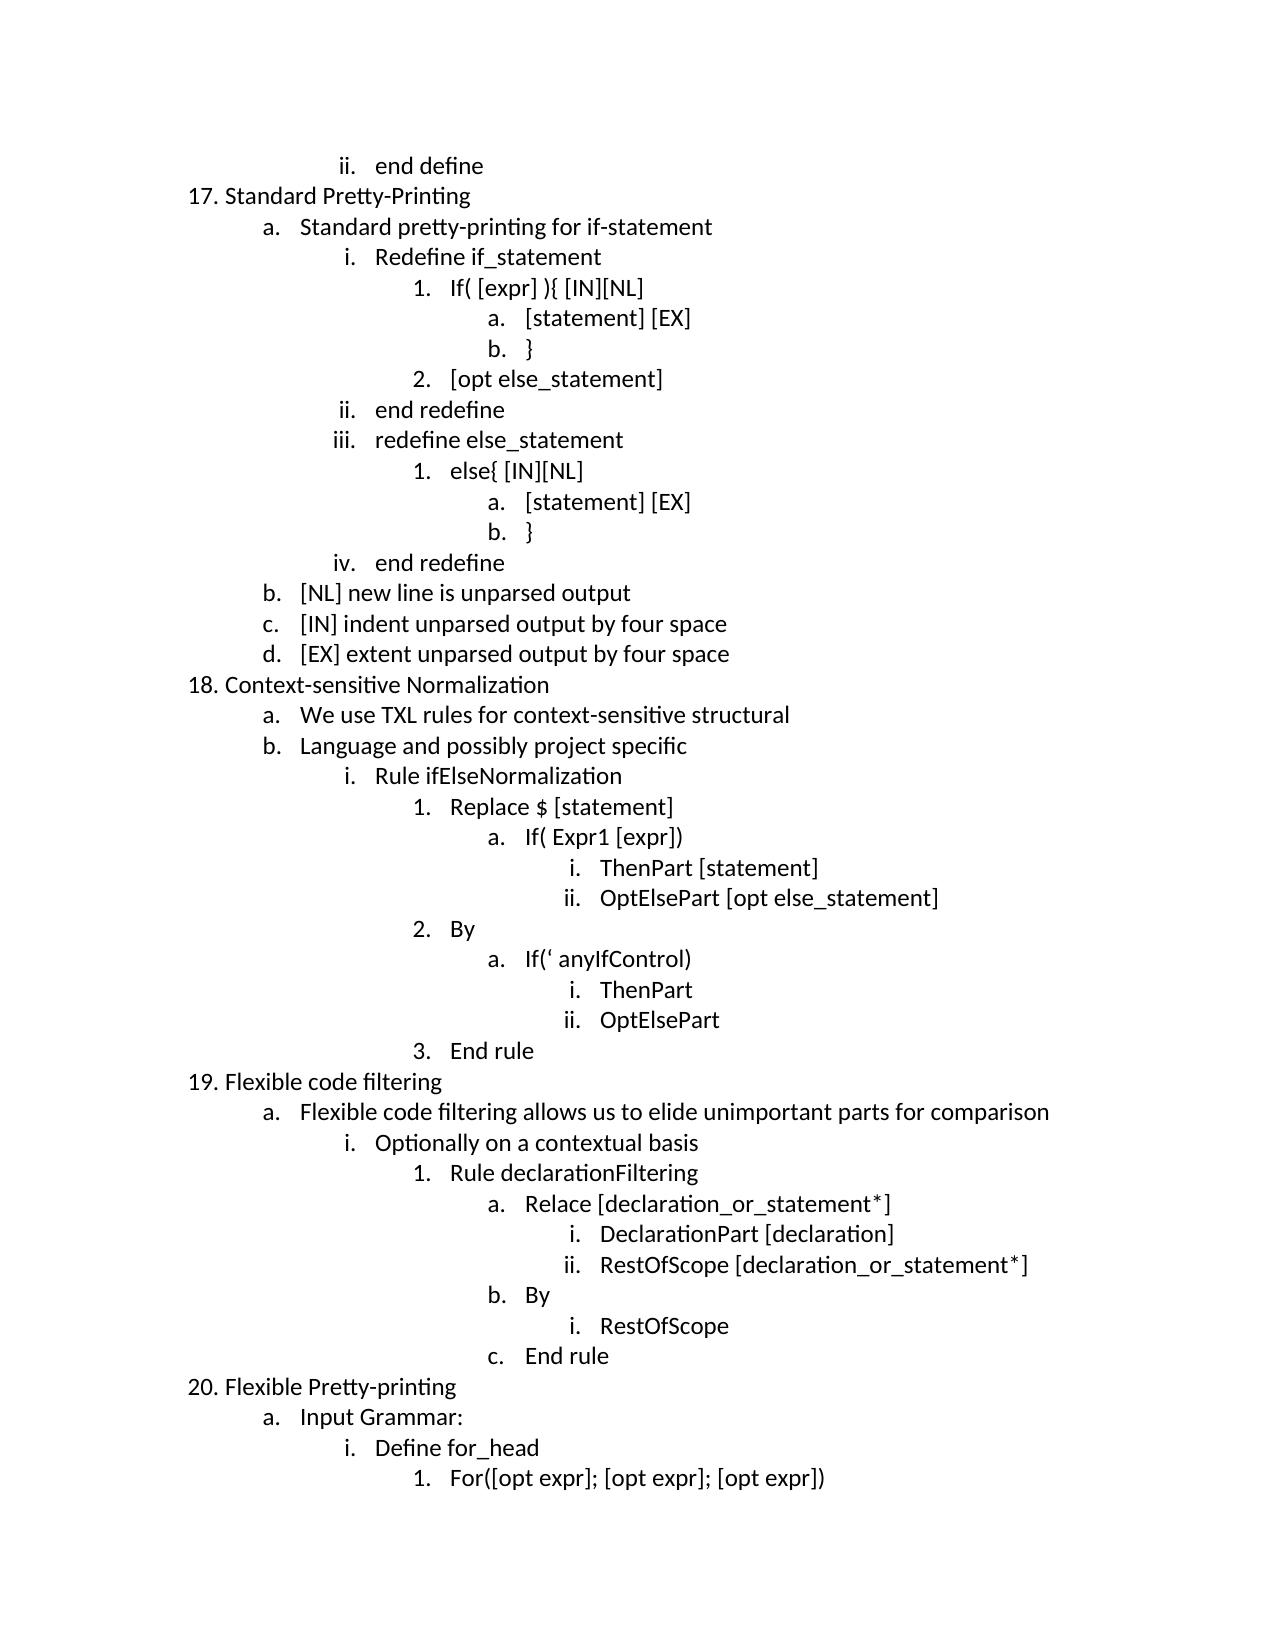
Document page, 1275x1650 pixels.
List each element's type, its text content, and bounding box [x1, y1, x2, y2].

list ThenPart [statement] [581, 852, 1125, 882]
list end define [356, 150, 1125, 181]
list Relace [declaration_or_statement*] [487, 1188, 1125, 1218]
list Flexible code filtering allows us to elide unimportant parts for comparison [262, 1096, 1125, 1127]
list [opt else_statement] [412, 364, 1125, 394]
list end redefine [356, 547, 1125, 577]
list redefine else_statement [356, 425, 1125, 455]
list Flexible code filtering [187, 1066, 1125, 1096]
list For([opt expr]; [opt expr]; [opt expr]) [412, 1462, 1125, 1493]
list By [487, 1279, 1125, 1310]
list [EX] extent unparsed output by four space [262, 638, 1125, 669]
list Standard Pretty-Printing [187, 181, 1125, 211]
list Redefine if_statement [356, 242, 1125, 272]
list Context-sensitive Normalization [187, 669, 1125, 699]
list [NL] new line is unparsed output [262, 577, 1125, 608]
list RestOfScope [declaration_or_statement*] [581, 1249, 1125, 1279]
list Rule declarationFiltering [412, 1157, 1125, 1188]
list Input Grammar: [262, 1401, 1125, 1432]
list Language and possibly project specific [262, 730, 1125, 760]
list [IN] indent unparsed output by four space [262, 608, 1125, 638]
list OptElsePart [opt else_statement] [581, 882, 1125, 913]
list [statement] [EX] [487, 303, 1125, 333]
list ThenPart [581, 974, 1125, 1004]
list Optionally on a contextual basis [356, 1127, 1125, 1157]
list End rule [487, 1340, 1125, 1371]
list [statement] [EX] [487, 486, 1125, 516]
list Replace $ [statement] [412, 791, 1125, 821]
list DeclarationPart [declaration] [581, 1218, 1125, 1249]
list By [412, 913, 1125, 943]
list else{ [IN][NL] [412, 455, 1125, 486]
list End rule [412, 1035, 1125, 1066]
list Flexible Pretty-printing [187, 1371, 1125, 1401]
list Standard pretty-printing for if-statement [262, 211, 1125, 242]
list We use TXL rules for context-sensitive structural [262, 699, 1125, 730]
list If( Expr1 [expr]) [487, 821, 1125, 852]
list Rule ifElseNormalization [356, 760, 1125, 791]
list } [487, 516, 1125, 547]
list Define for_head [356, 1432, 1125, 1462]
list } [487, 333, 1125, 364]
list end redefine [356, 394, 1125, 425]
list RestOfScope [581, 1310, 1125, 1340]
list OptElsePart [581, 1004, 1125, 1035]
list If( [expr] ){ [IN][NL] [412, 272, 1125, 303]
list If(‘ anyIfControl) [487, 943, 1125, 974]
